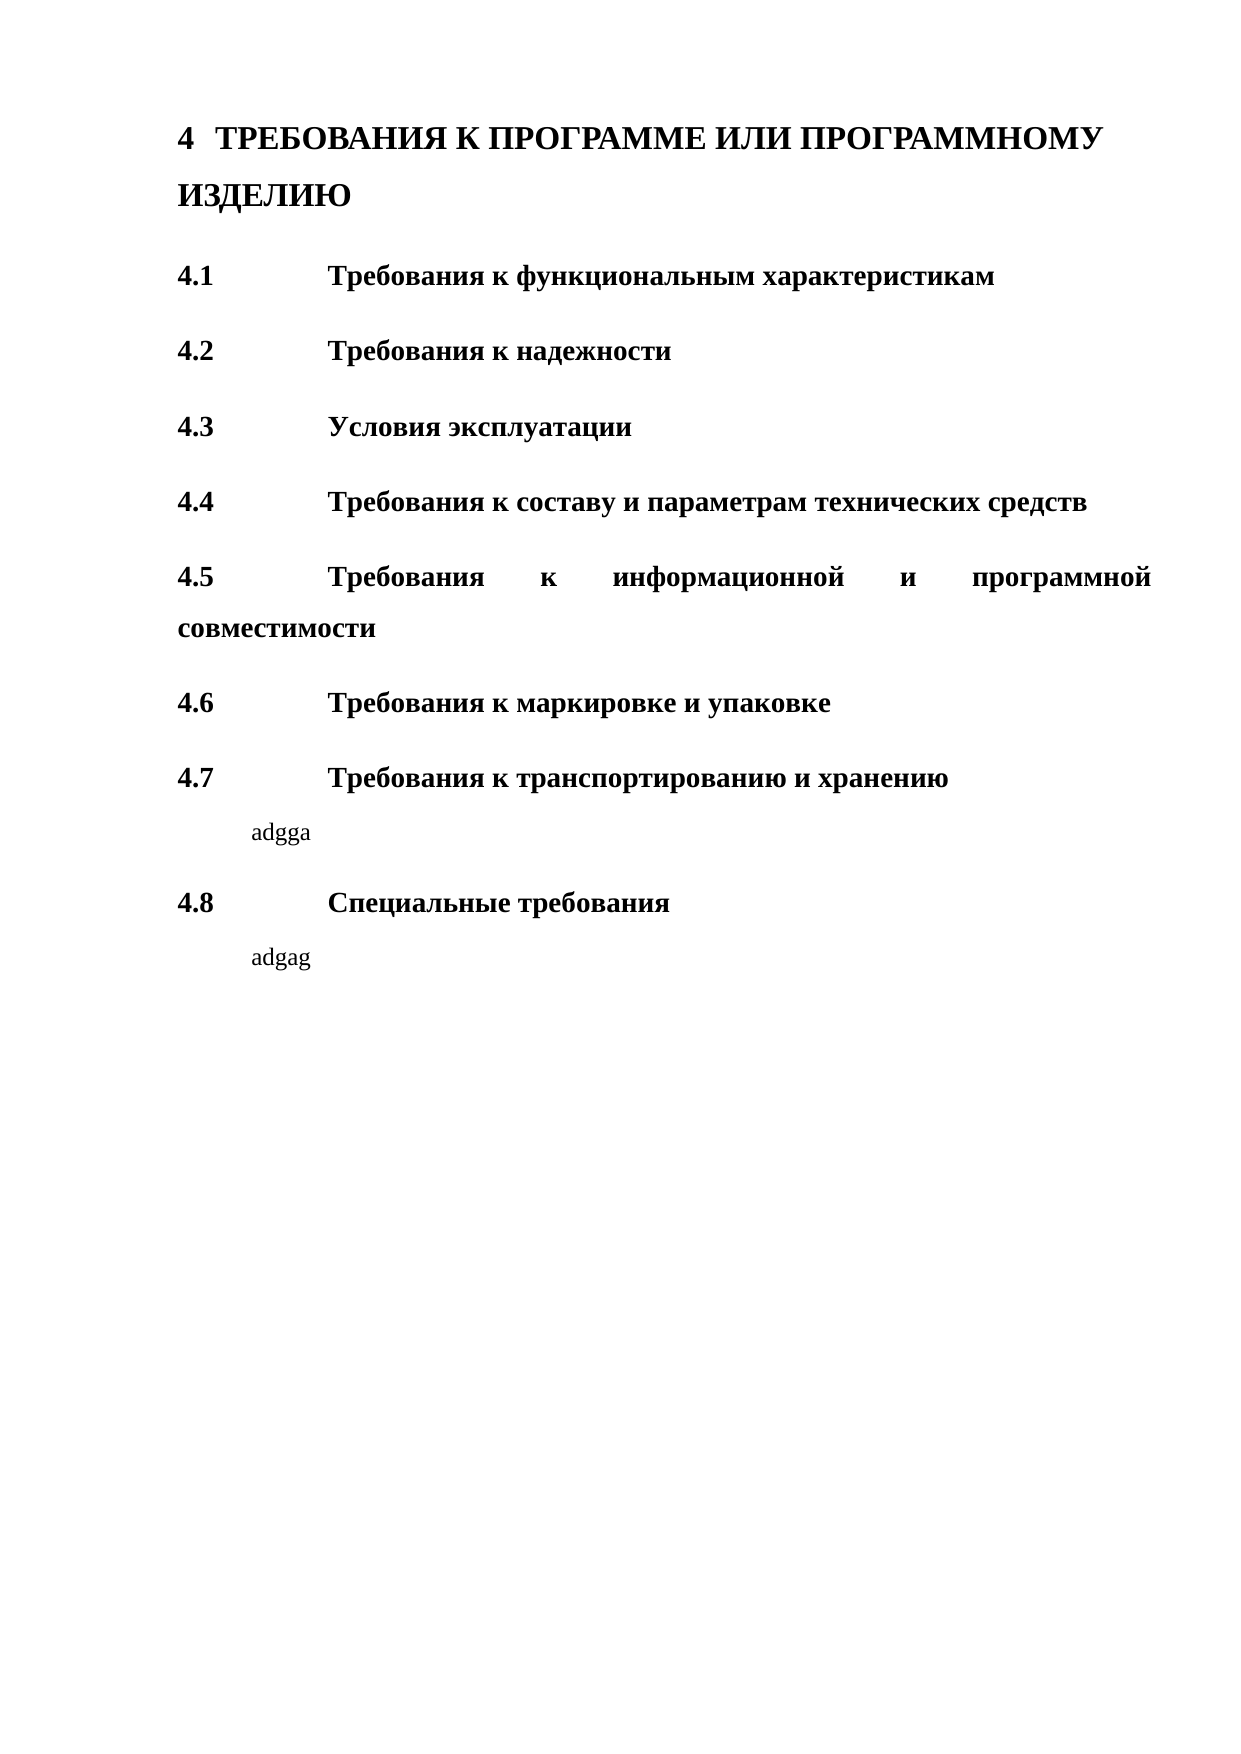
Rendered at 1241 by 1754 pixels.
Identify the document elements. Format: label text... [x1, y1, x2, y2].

subtitle Требования к маркировке и упаковке [177, 685, 1152, 718]
text adgag [177, 942, 1152, 970]
subtitle Требования к надежности [177, 333, 1152, 367]
subtitle Требования к функциональным характеристикам [177, 258, 1152, 292]
subtitle Требования к информационной и программной совместимости [177, 559, 1152, 643]
subtitle Специальные требования [177, 885, 1152, 918]
subtitle Требования к составу и параметрам технических средств [177, 484, 1152, 518]
subtitle Требования к транспортированию и хранению [177, 760, 1152, 794]
subtitle Условия эксплуатации [177, 409, 1152, 442]
subtitle Требования к программе или программному изделию [177, 118, 1152, 214]
text adgga [177, 817, 1152, 846]
